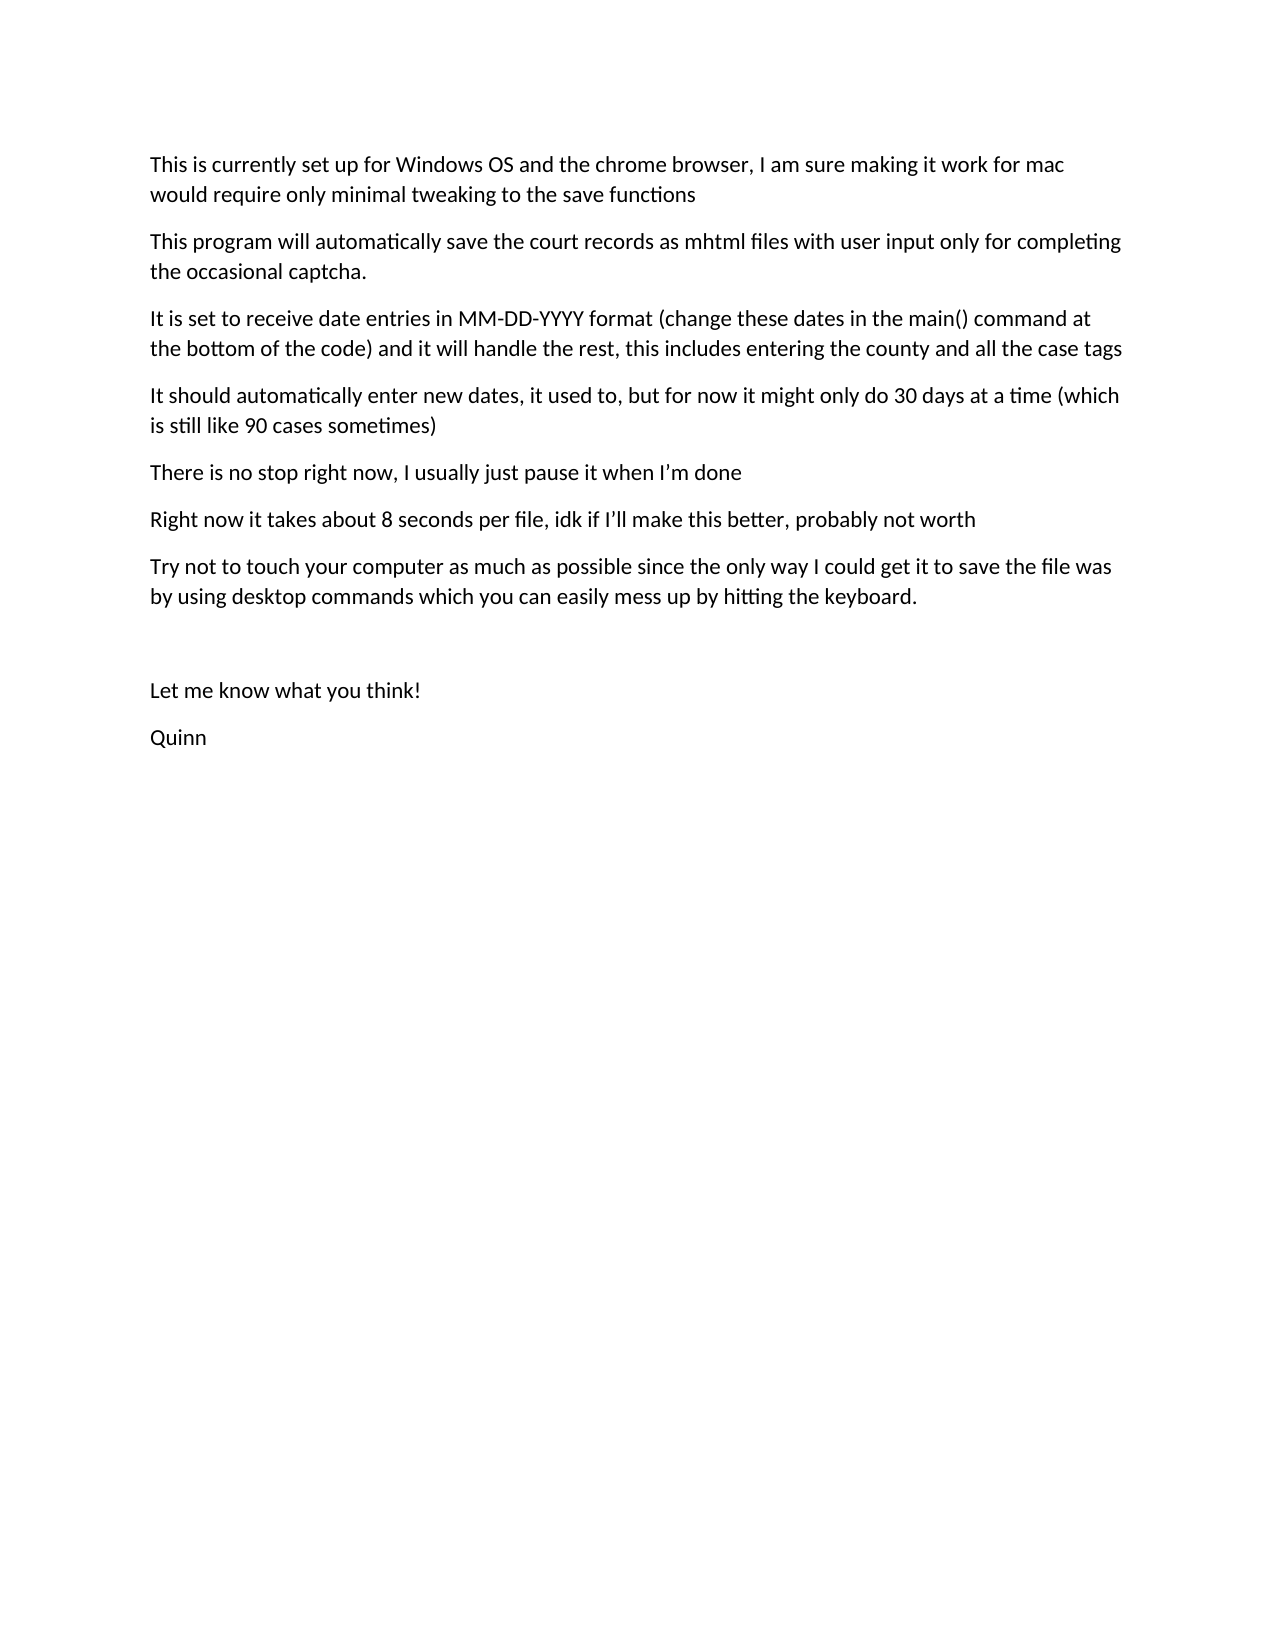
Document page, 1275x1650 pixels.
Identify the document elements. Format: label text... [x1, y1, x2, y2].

text Right now it takes about 8 seconds per file, idk if I’ll make this better, probably not worth [150, 505, 1125, 533]
text It should automatically enter new dates, it used to, but for now it might only do 30 days at a time (which is still like 90 cases sometimes) [150, 381, 1125, 439]
text This is currently set up for Windows OS and the chrome browser, I am sure making it work for mac would require only minimal tweaking to the save functions [150, 150, 1125, 208]
text Let me know what you think! [150, 676, 1125, 704]
text It is set to receive date entries in MM-DD-YYYY format (change these dates in the main() command at the bottom of the code) and it will handle the rest, this includes entering the county and all the case tags [150, 304, 1125, 362]
text This program will automatically save the court records as mhtml files with user input only for completing the occasional captcha. [150, 227, 1125, 285]
text Quinn [150, 723, 1125, 751]
text There is no stop right now, I usually just pause it when I’m done [150, 458, 1125, 486]
text Try not to touch your computer as much as possible since the only way I could get it to save the file was by using desktop commands which you can easily mess up by hitting the keyboard. [150, 552, 1125, 610]
